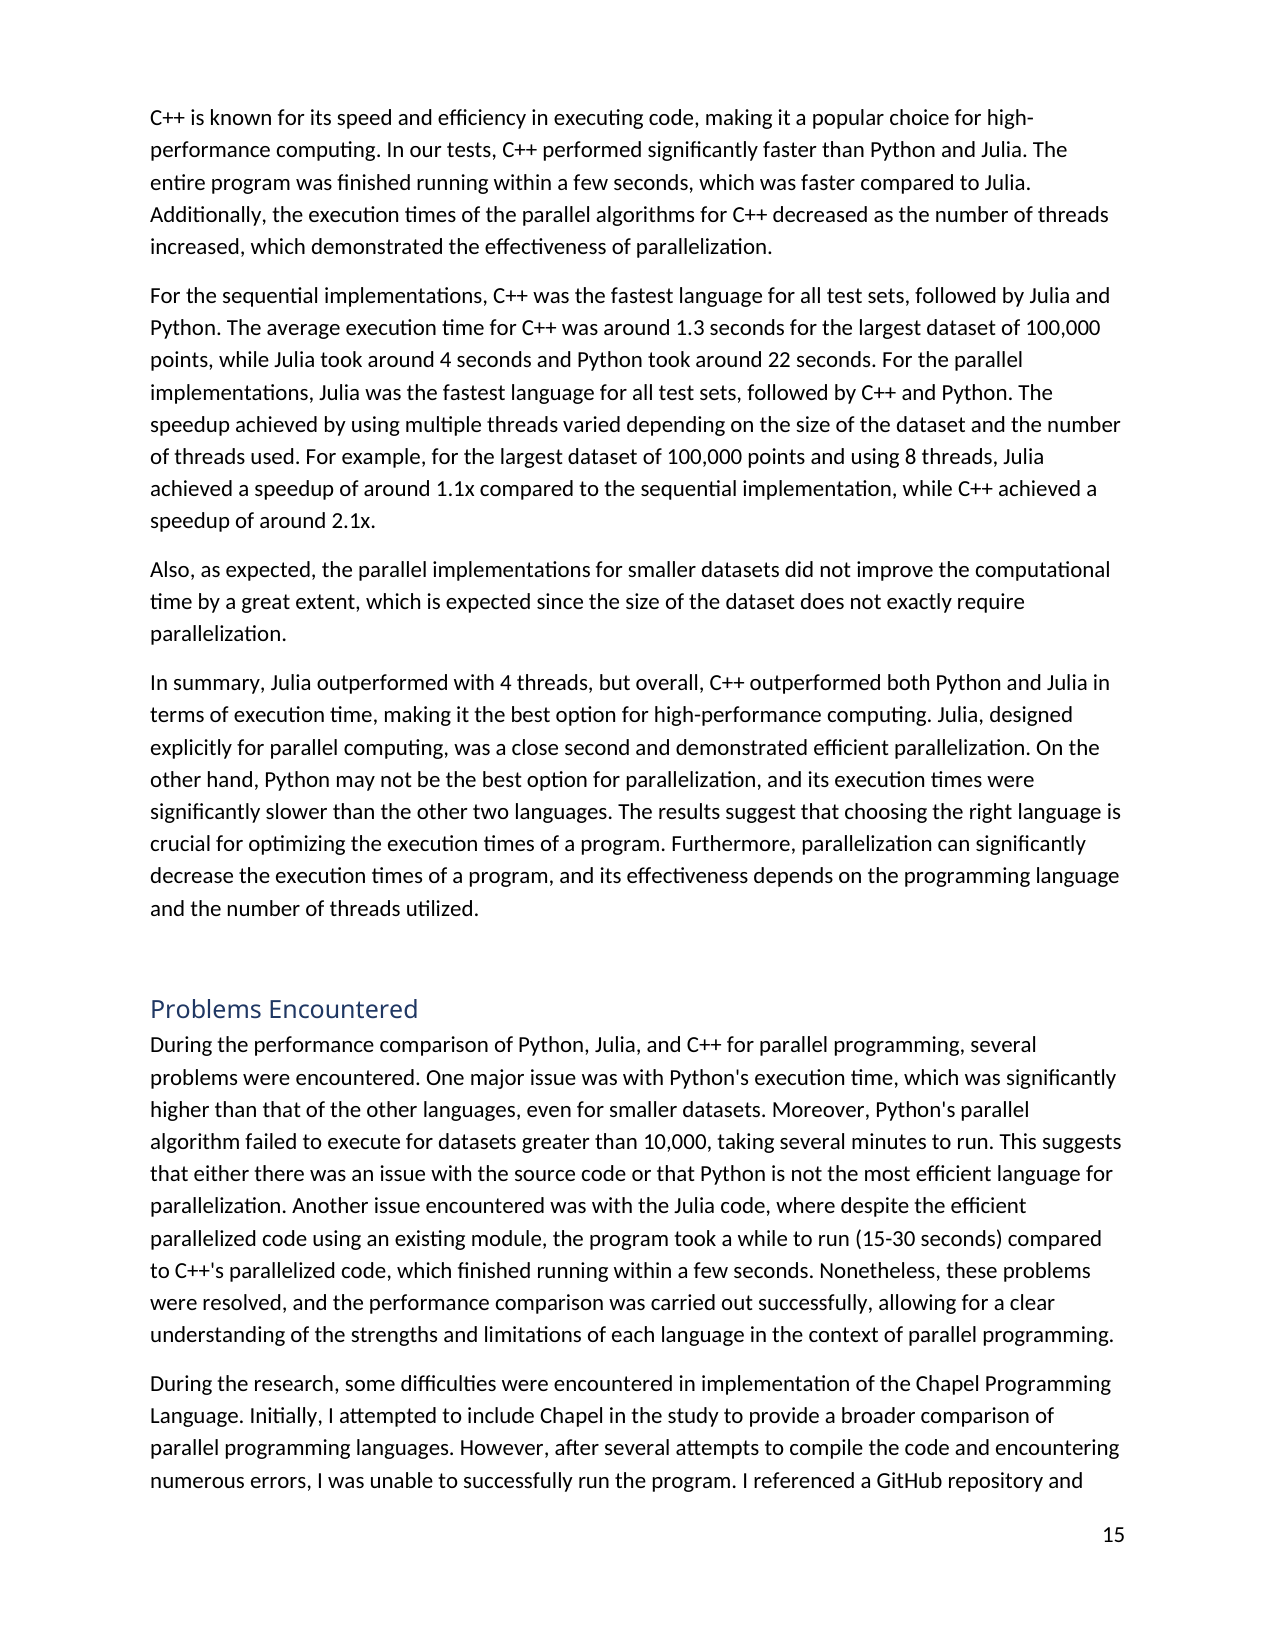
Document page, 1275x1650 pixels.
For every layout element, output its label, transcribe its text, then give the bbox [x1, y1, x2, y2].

text Also, as expected, the parallel implementations for smaller datasets did not improve the computational time by a great extent, which is expected since the size of the dataset does not exactly require parallelization. [150, 555, 1125, 648]
text C++ is known for its speed and efficiency in executing code, making it a popular choice for high-performance computing. In our tests, C++ performed significantly faster than Python and Julia. The entire program was finished running within a few seconds, which was faster compared to Julia. Additionally, the execution times of the parallel algorithms for C++ decreased as the number of threads increased, which demonstrated the effectiveness of parallelization. [150, 103, 1125, 260]
text During the performance comparison of Python, Julia, and C++ for parallel programming, several problems were encountered. One major issue was with Python's execution time, which was significantly higher than that of the other languages, even for smaller datasets. Moreover, Python's parallel algorithm failed to execute for datasets greater than 10,000, taking several minutes to run. This suggests that either there was an issue with the source code or that Python is not the most efficient language for parallelization. Another issue encountered was with the Julia code, where despite the efficient parallelized code using an existing module, the program took a while to run (15-30 seconds) compared to C++'s parallelized code, which finished running within a few seconds. Nonetheless, these problems were resolved, and the performance comparison was carried out successfully, allowing for a clear understanding of the strengths and limitations of each language in the context of parallel programming. [150, 1031, 1125, 1348]
text In summary, Julia outperformed with 4 threads, but overall, C++ outperformed both Python and Julia in terms of execution time, making it the best option for high-performance computing. Julia, designed explicitly for parallel computing, was a close second and demonstrated efficient parallelization. On the other hand, Python may not be the best option for parallelization, and its execution times were significantly slower than the other two languages. The results suggest that choosing the right language is crucial for optimizing the execution times of a program. Furthermore, parallelization can significantly decrease the execution times of a program, and its effectiveness depends on the programming language and the number of threads utilized. [150, 668, 1125, 922]
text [150, 1369, 1125, 1494]
text For the sequential implementations, C++ was the fastest language for all test sets, followed by Julia and Python. The average execution time for C++ was around 1.3 seconds for the largest dataset of 100,000 points, while Julia took around 4 seconds and Python took around 22 seconds. For the parallel implementations, Julia was the fastest language for all test sets, followed by C++ and Python. The speedup achieved by using multiple threads varied depending on the size of the dataset and the number of threads used. For example, for the largest dataset of 100,000 points and using 8 threads, Julia achieved a speedup of around 1.1x compared to the sequential implementation, while C++ achieved a speedup of around 2.1x. [150, 281, 1125, 534]
subtitle Problems Encountered [150, 991, 1125, 1026]
